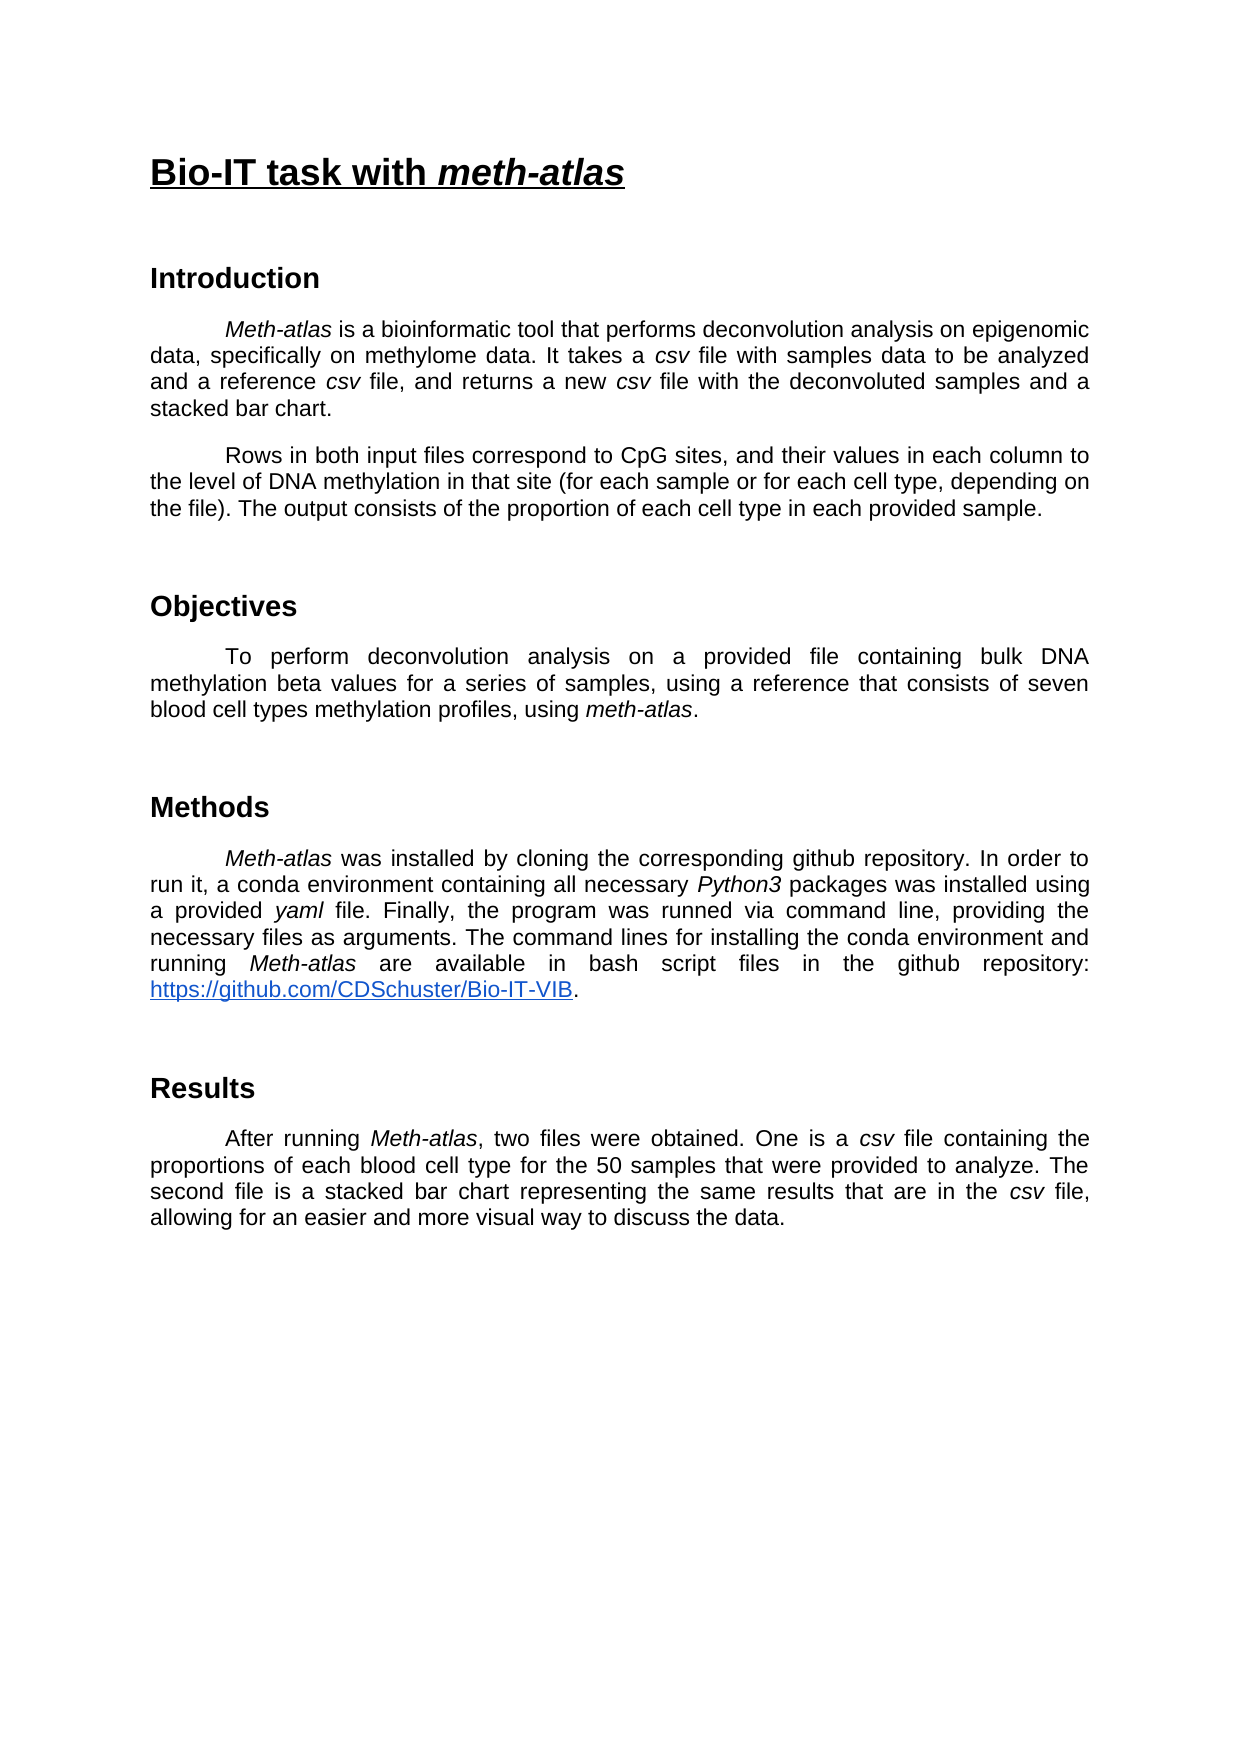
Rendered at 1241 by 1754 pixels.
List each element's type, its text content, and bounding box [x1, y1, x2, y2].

subtitle Results [150, 1071, 1090, 1104]
subtitle Objectives [150, 589, 1090, 622]
subtitle Methods [150, 790, 1090, 824]
text Meth-atlas is a bioinformatic tool that performs deconvolution analysis on epigenomic data, specifically on methylome data. It takes a csv file with samples data to be analyzed and a reference csv file, and returns a new csv file with the deconvoluted samples and a stacked bar chart. [150, 316, 1090, 421]
text Meth-atlas was installed by cloning the corresponding github repository. In order to run it, a conda environment containing all necessary Python3 packages was installed using a provided yaml file. Finally, the program was runned via command line, providing the necessary files as arguments. The command lines for installing the conda environment and running Meth-atlas are available in bash script files in the github repository: https://github.com/CDSchuster/Bio-IT-VIB. [150, 845, 1090, 1003]
subtitle Introduction [150, 261, 1090, 295]
title Bio-IT task with meth-atlas [150, 150, 1090, 193]
text After running Meth-atlas, two files were obtained. One is a csv file containing the proportions of each blood cell type for the 50 samples that were provided to analyze. The second file is a stacked bar chart representing the same results that are in the csv file, allowing for an easier and more visual way to discuss the data. [150, 1125, 1090, 1231]
text Rows in both input files correspond to CpG sites, and their values in each column to the level of DNA methylation in that site (for each sample or for each cell type, depending on the file). The output consists of the proportion of each cell type in each provided sample. [150, 442, 1090, 521]
text To perform deconvolution analysis on a provided file containing bulk DNA methylation beta values for a series of samples, using a reference that consists of seven blood cell types methylation profiles, using meth-atlas. [150, 643, 1090, 722]
